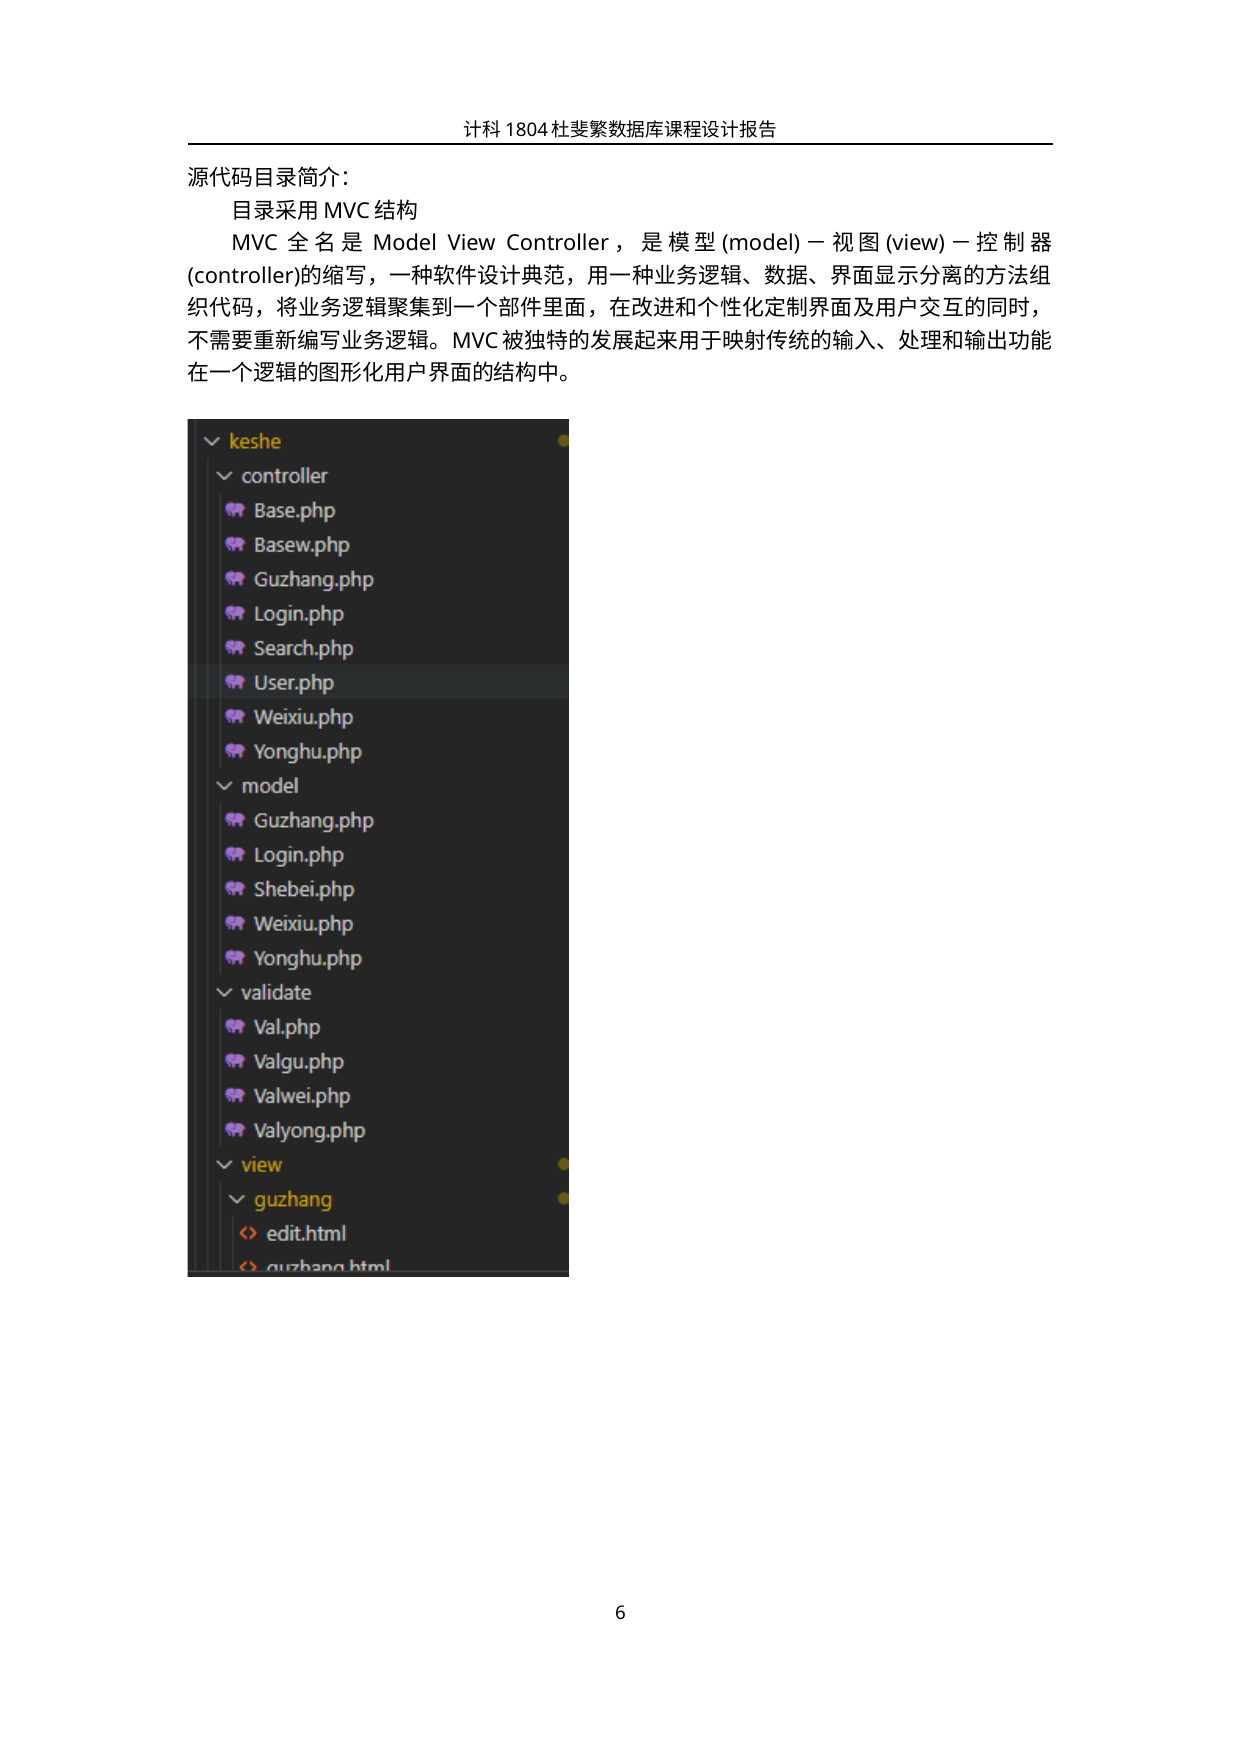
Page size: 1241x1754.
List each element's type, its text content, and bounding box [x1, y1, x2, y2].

text MVC全名是Model View Controller，是模型(model)－视图(view)－控制器(controller)的缩写，一种软件设计典范，用一种业务逻辑、数据、界面显示分离的方法组织代码，将业务逻辑聚集到一个部件里面，在改进和个性化定制界面及用户交互的同时，不需要重新编写业务逻辑。MVC被独特的发展起来用于映射传统的输入、处理和输出功能在一个逻辑的图形化用户界面的结构中。 [187, 225, 1053, 387]
picture [187, 419, 569, 1277]
text 源代码目录简介： [187, 160, 1053, 192]
text 目录采用MVC结构 [187, 192, 1053, 225]
